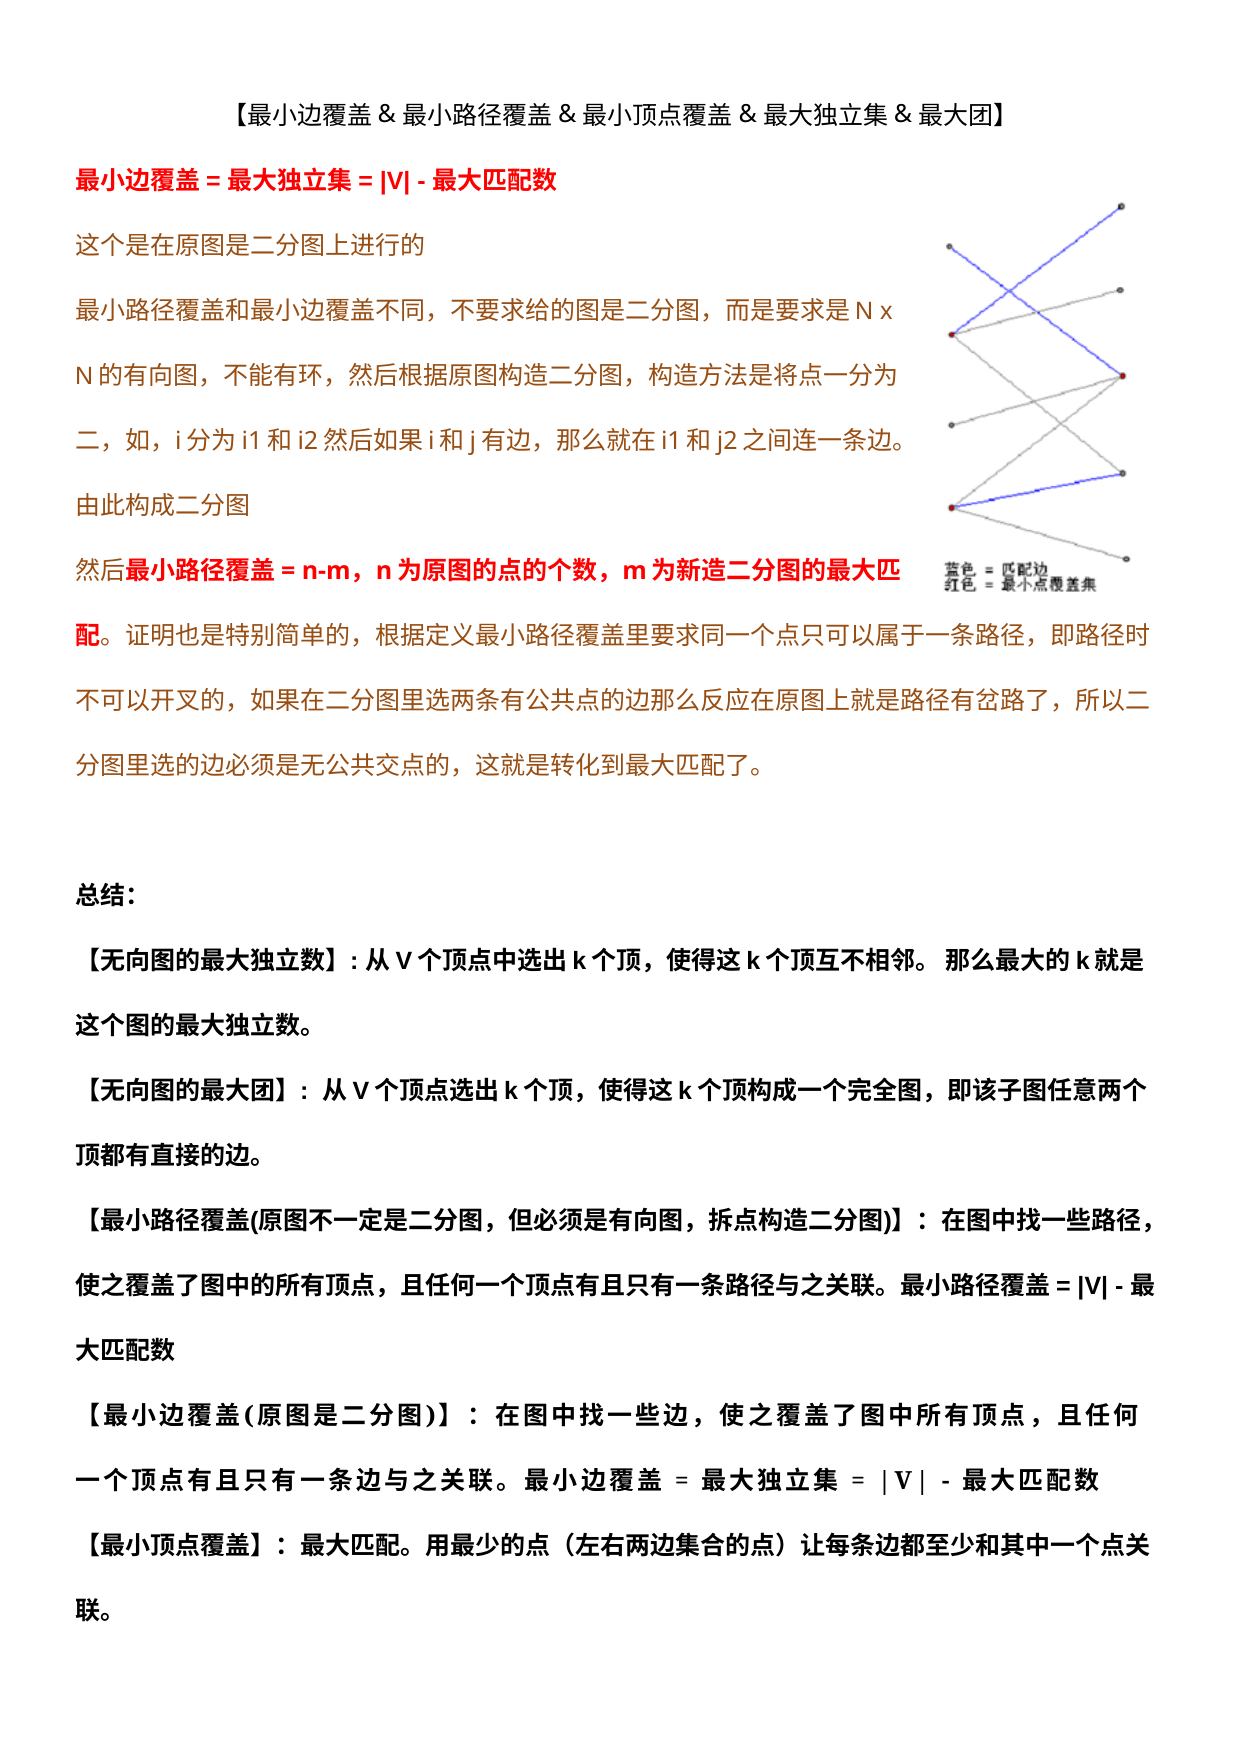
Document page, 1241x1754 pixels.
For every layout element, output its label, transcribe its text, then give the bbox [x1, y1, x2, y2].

text 然后最小路径覆盖 = n-m，n为原图的点的个数，m为新造二分图的最大匹配。证明也是特别简单的，根据定义最小路径覆盖里要求同一个点只可以属于一条路径，即路径时不可以开叉的，如果在二分图里选两条有公共点的边那么反应在原图上就是路径有岔路了，所以二分图里选的边必须是无公共交点的，这就是转化到最大匹配了。 [75, 536, 1165, 796]
text 最小边覆盖 = 最大独立集 = |V| - 最大匹配数 这个是在原图是二分图上进行的 最小路径覆盖和最小边覆盖不同，不要求给的图是二分图，而是要求是N x N的有向图，不能有环，然后根据原图构造二分图，构造方法是将点一分为二，如，i分为i1和i2然后如果i和j有边，那么就在i1和j2之间连一条边。由此构成二分图 [75, 146, 1165, 536]
text 【最小顶点覆盖】：最大匹配。用最少的点（左右两边集合的点）让每条边都至少和其中一个点关联。 [75, 1511, 1165, 1641]
text 【最小边覆盖 & 最小路径覆盖 & 最小顶点覆盖 & 最大独立集 & 最大团】 [75, 81, 1165, 146]
text 【最小边覆盖(原图是二分图)】：在图中找一些边，使之覆盖了图中所有顶点，且任何一个顶点有且只有一条边与之关联。最小边覆盖 = 最大独立集 = |V| - 最大匹配数 [75, 1381, 1165, 1511]
text 总结： [75, 861, 1165, 926]
text 【无向图的最大团】: 从V个顶点选出k个顶，使得这k个顶构成一个完全图，即该子图任意两个顶都有直接的边。 [75, 1056, 1165, 1186]
text 【最小路径覆盖(原图不一定是二分图，但必须是有向图，拆点构造二分图)】：在图中找一些路径，使之覆盖了图中的所有顶点，且任何一个顶点有且只有一条路径与之关联。最小路径覆盖 = |V| - 最大匹配数 [75, 1186, 1165, 1381]
text 【无向图的最大独立数】: 从V个顶点中选出k个顶，使得这k个顶互不相邻。 那么最大的k就是这个图的最大独立数。 [75, 926, 1165, 1056]
picture [930, 197, 1150, 597]
